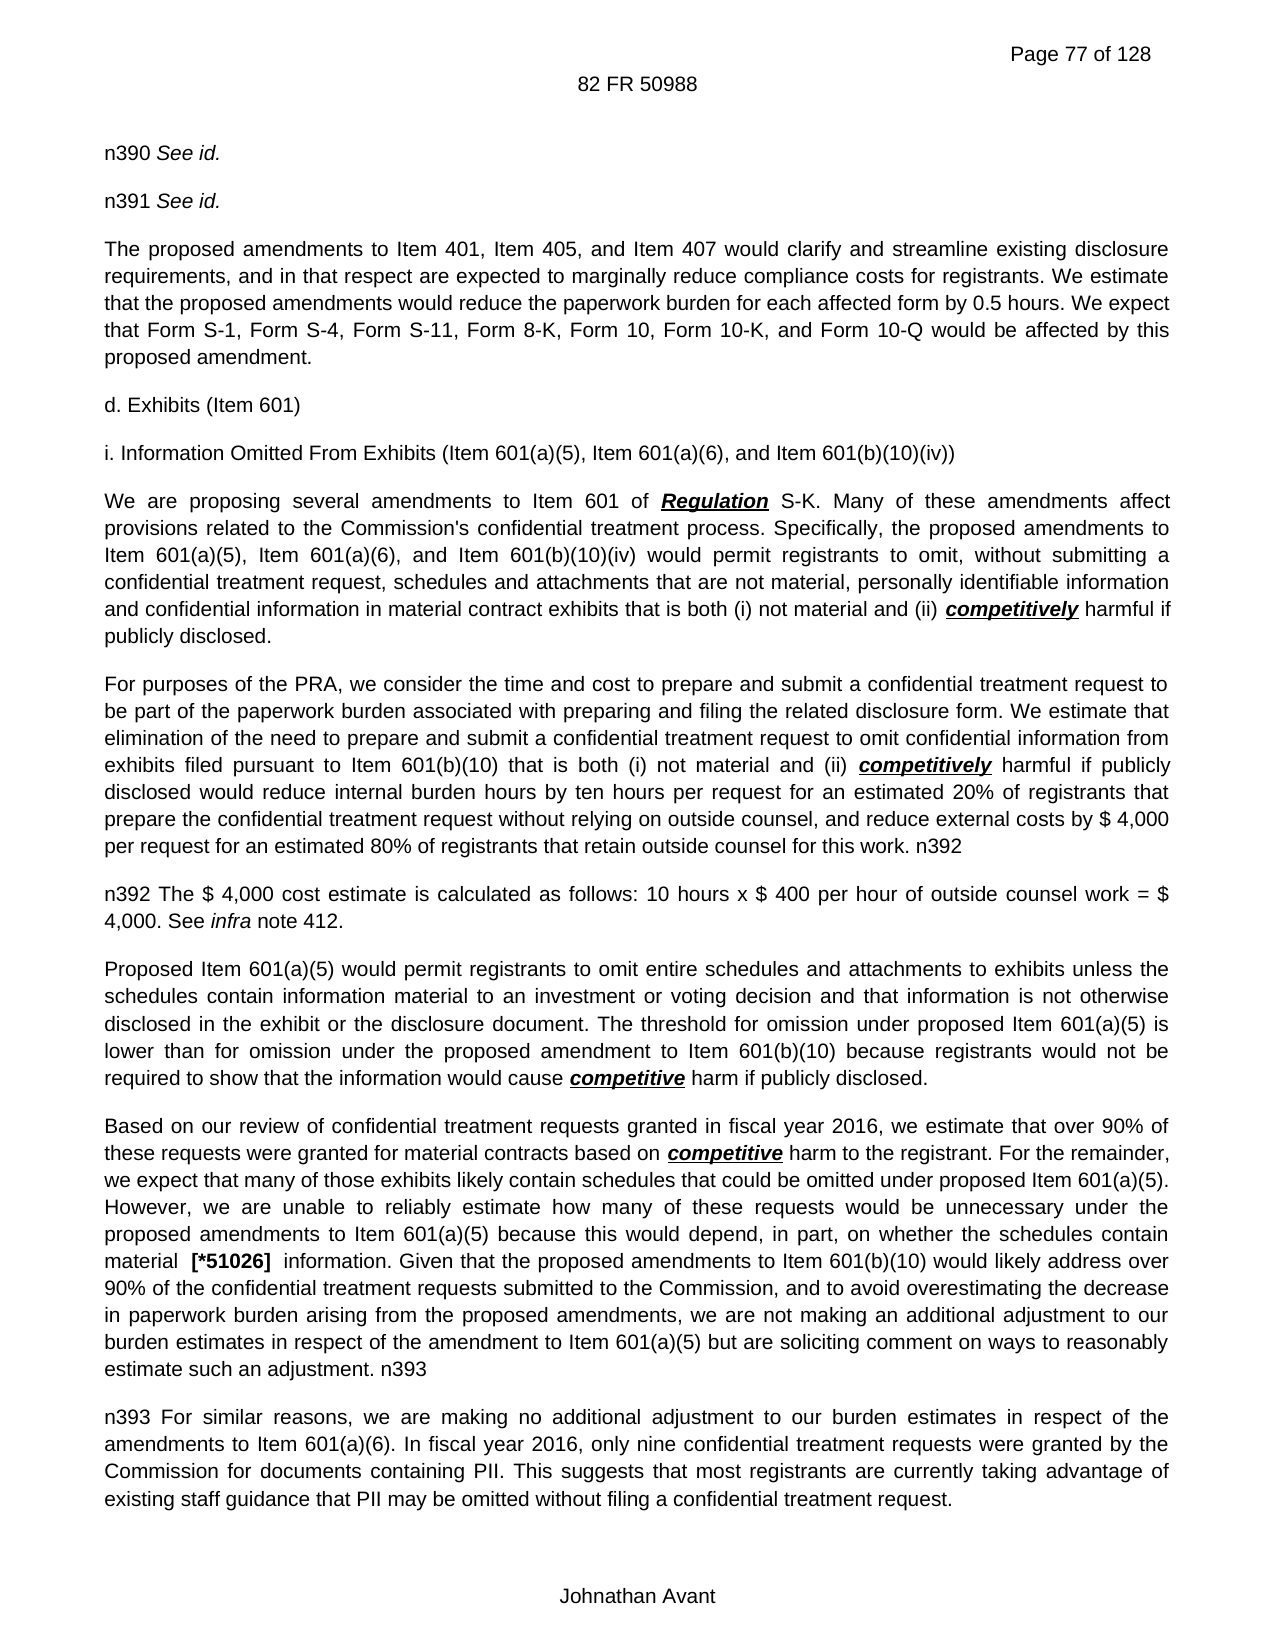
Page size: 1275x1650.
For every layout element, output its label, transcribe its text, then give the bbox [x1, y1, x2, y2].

text Proposed Item 601(a)(5) would permit registrants to omit entire schedules and attachments to exhibits unless the schedules contain information material to an investment or voting decision and that information is not otherwise disclosed in the exhibit or the disclosure document. The threshold for omission under proposed Item 601(a)(5) is lower than for omission under the proposed amendment to Item 601(b)(10) because registrants would not be required to show that the information would cause competitive harm if publicly disclosed. [104, 954, 1171, 1089]
text We are proposing several amendments to Item 601 of Regulation S-K. Many of these amendments affect provisions related to the Commission's confidential treatment process. Specifically, the proposed amendments to Item 601(a)(5), Item 601(a)(6), and Item 601(b)(10)(iv) would permit registrants to omit, without submitting a confidential treatment request, schedules and attachments that are not material, personally identifiable information and confidential information in material contract exhibits that is both (i) not material and (ii) competitively harmful if publicly disclosed. [104, 485, 1171, 648]
text n393 For similar reasons, we are making no additional adjustment to our burden estimates in respect of the amendments to Item 601(a)(6). In fiscal year 2016, only nine confidential treatment requests were granted by the Commission for documents containing PII. This suggests that most registrants are currently taking advantage of existing staff guidance that PII may be omitted without filing a confidential treatment request. [104, 1402, 1171, 1510]
text For purposes of the PRA, we consider the time and cost to prepare and submit a confidential treatment request to be part of the paperwork burden associated with preparing and filing the related disclosure form. We estimate that elimination of the need to prepare and submit a confidential treatment request to omit confidential information from exhibits filed pursuant to Item 601(b)(10) that is both (i) not material and (ii) competitively harmful if publicly disclosed would reduce internal burden hours by ten hours per request for an estimated 20% of registrants that prepare the confidential treatment request without relying on outside counsel, and reduce external costs by $ 4,000 per request for an estimated 80% of registrants that retain outside counsel for this work. n392 [104, 669, 1171, 858]
text i. Information Omitted From Exhibits (Item 601(a)(5), Item 601(a)(6), and Item 601(b)(10)(iv)) [104, 437, 1171, 464]
text Based on our review of confidential treatment requests granted in fiscal year 2016, we estimate that over 90% of these requests were granted for material contracts based on competitive harm to the registrant. For the remainder, we expect that many of those exhibits likely contain schedules that could be omitted under proposed Item 601(a)(5). However, we are unable to reliably estimate how many of these requests would be unnecessary under the proposed amendments to Item 601(a)(5) because this would depend, in part, on whether the schedules contain material [*51026] information. Given that the proposed amendments to Item 601(b)(10) would likely address over 90% of the confidential treatment requests submitted to the Commission, and to avoid overestimating the decrease in paperwork burden arising from the proposed amendments, we are not making an additional adjustment to our burden estimates in respect of the amendment to Item 601(a)(5) but are soliciting comment on ways to reasonably estimate such an adjustment. n393 [104, 1110, 1171, 1381]
text n392 The $ 4,000 cost estimate is calculated as follows: 10 hours x $ 400 per hour of outside counsel work = $ 4,000. See infra note 412. [104, 879, 1171, 933]
text n391 See id. [104, 185, 1171, 212]
text d. Exhibits (Item 601) [104, 389, 1171, 417]
text n390 See id. [104, 137, 1171, 164]
text The proposed amendments to Item 401, Item 405, and Item 407 would clarify and streamline existing disclosure requirements, and in that respect are expected to marginally reduce compliance costs for registrants. We estimate that the proposed amendments would reduce the paperwork burden for each affected form by 0.5 hours. We expect that Form S-1, Form S-4, Form S-11, Form 8-K, Form 10, Form 10-K, and Form 10-Q would be affected by this proposed amendment. [104, 233, 1171, 369]
